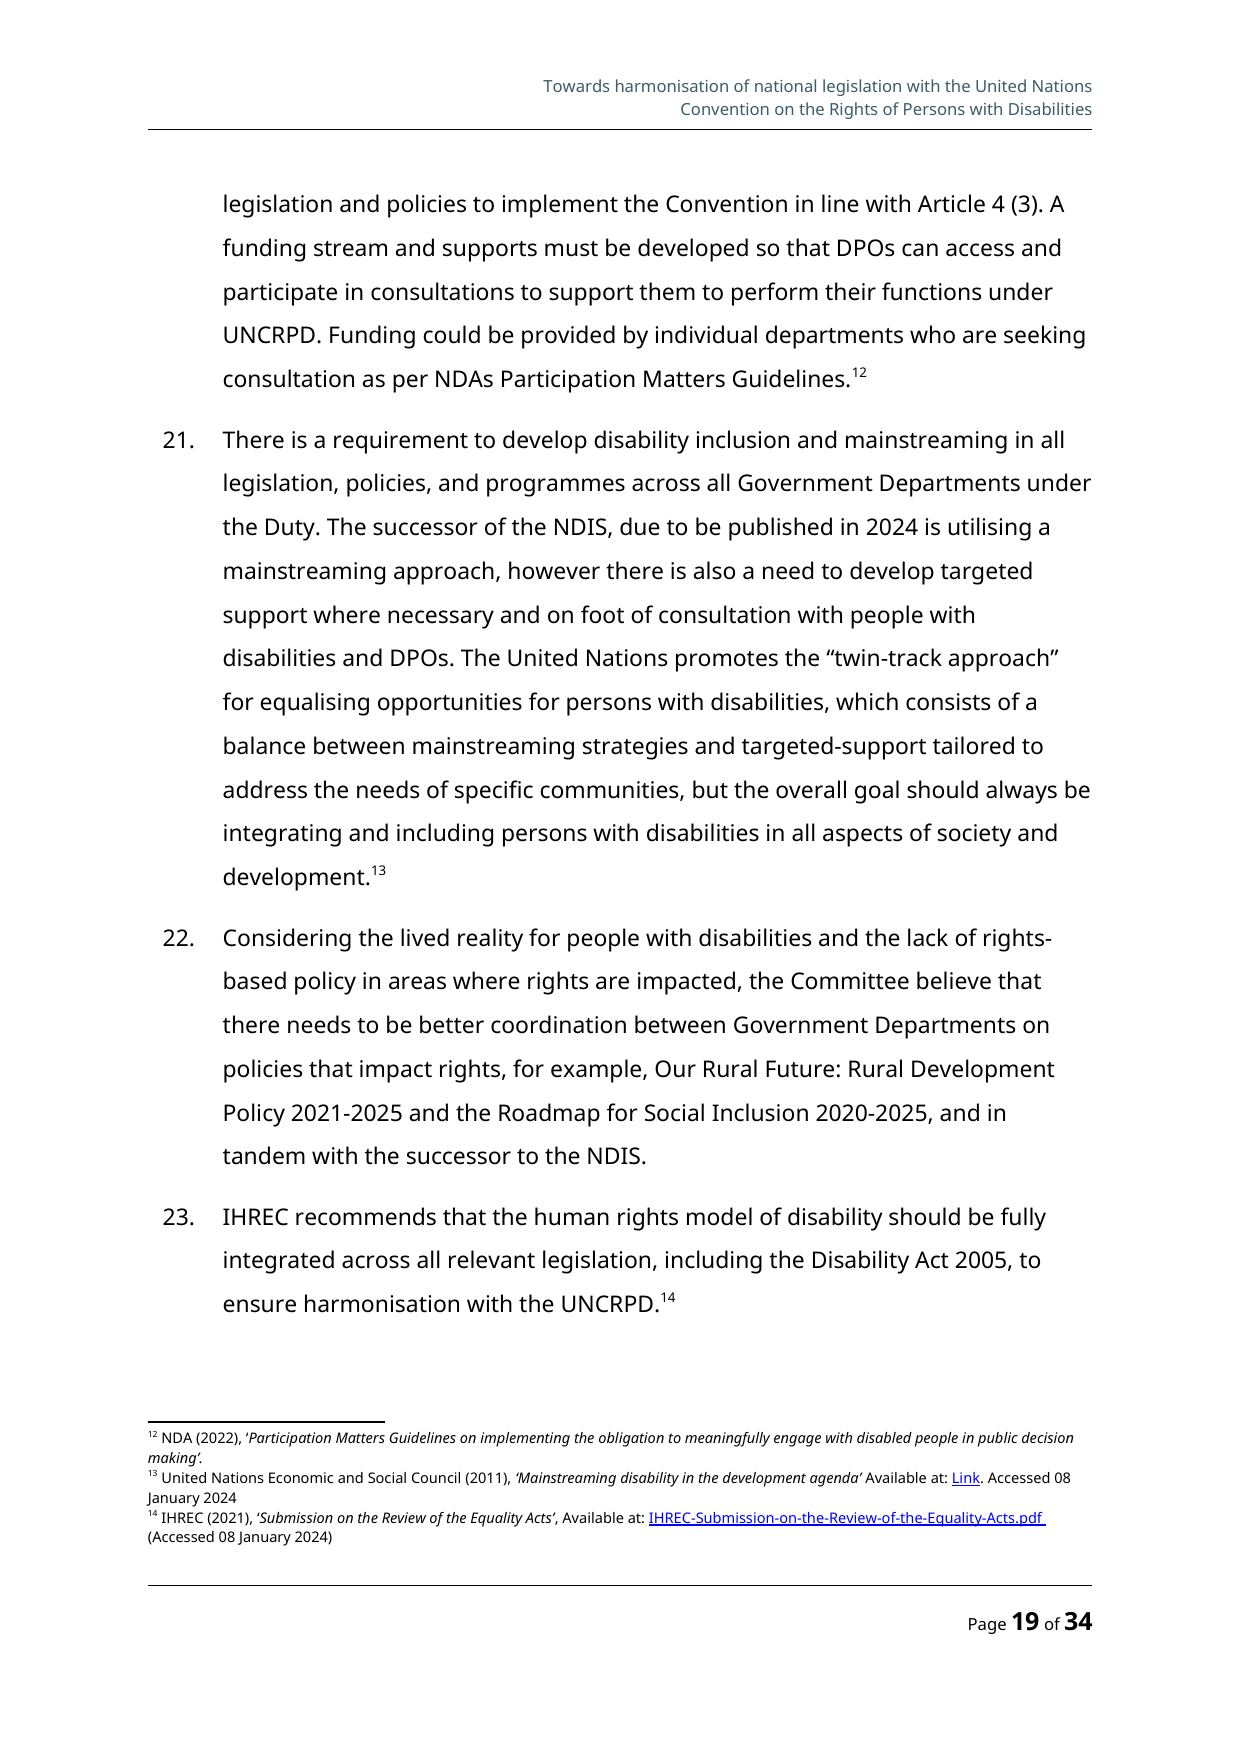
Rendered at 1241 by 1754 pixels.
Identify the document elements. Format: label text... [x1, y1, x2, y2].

text There is a requirement to develop disability inclusion and mainstreaming in all legislation, policies, and programmes across all Government Departments under the Duty. The successor of the NDIS, due to be published in 2024 is utilising a mainstreaming approach, however there is also a need to develop targeted support where necessary and on foot of consultation with people with disabilities and DPOs. The United Nations promotes the “twin-track approach” for equalising opportunities for persons with disabilities, which consists of a balance between mainstreaming strategies and targeted-support tailored to address the needs of specific communities, but the overall goal should always be integrating and including persons with disabilities in all aspects of society and development. [162, 424, 1092, 892]
text IHREC recommends that the human rights model of disability should be fully integrated across all relevant legislation, including the Disability Act 2005, to ensure harmonisation with the UNCRPD. [162, 1201, 1092, 1319]
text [162, 188, 1092, 394]
text Considering the lived reality for people with disabilities and the lack of rights-based policy in areas where rights are impacted, the Committee believe that there needs to be better coordination between Government Departments on policies that impact rights, for example, Our Rural Future: Rural Development Policy 2021-2025 and the Roadmap for Social Inclusion 2020-2025, and in tandem with the successor to the NDIS. [162, 922, 1092, 1172]
